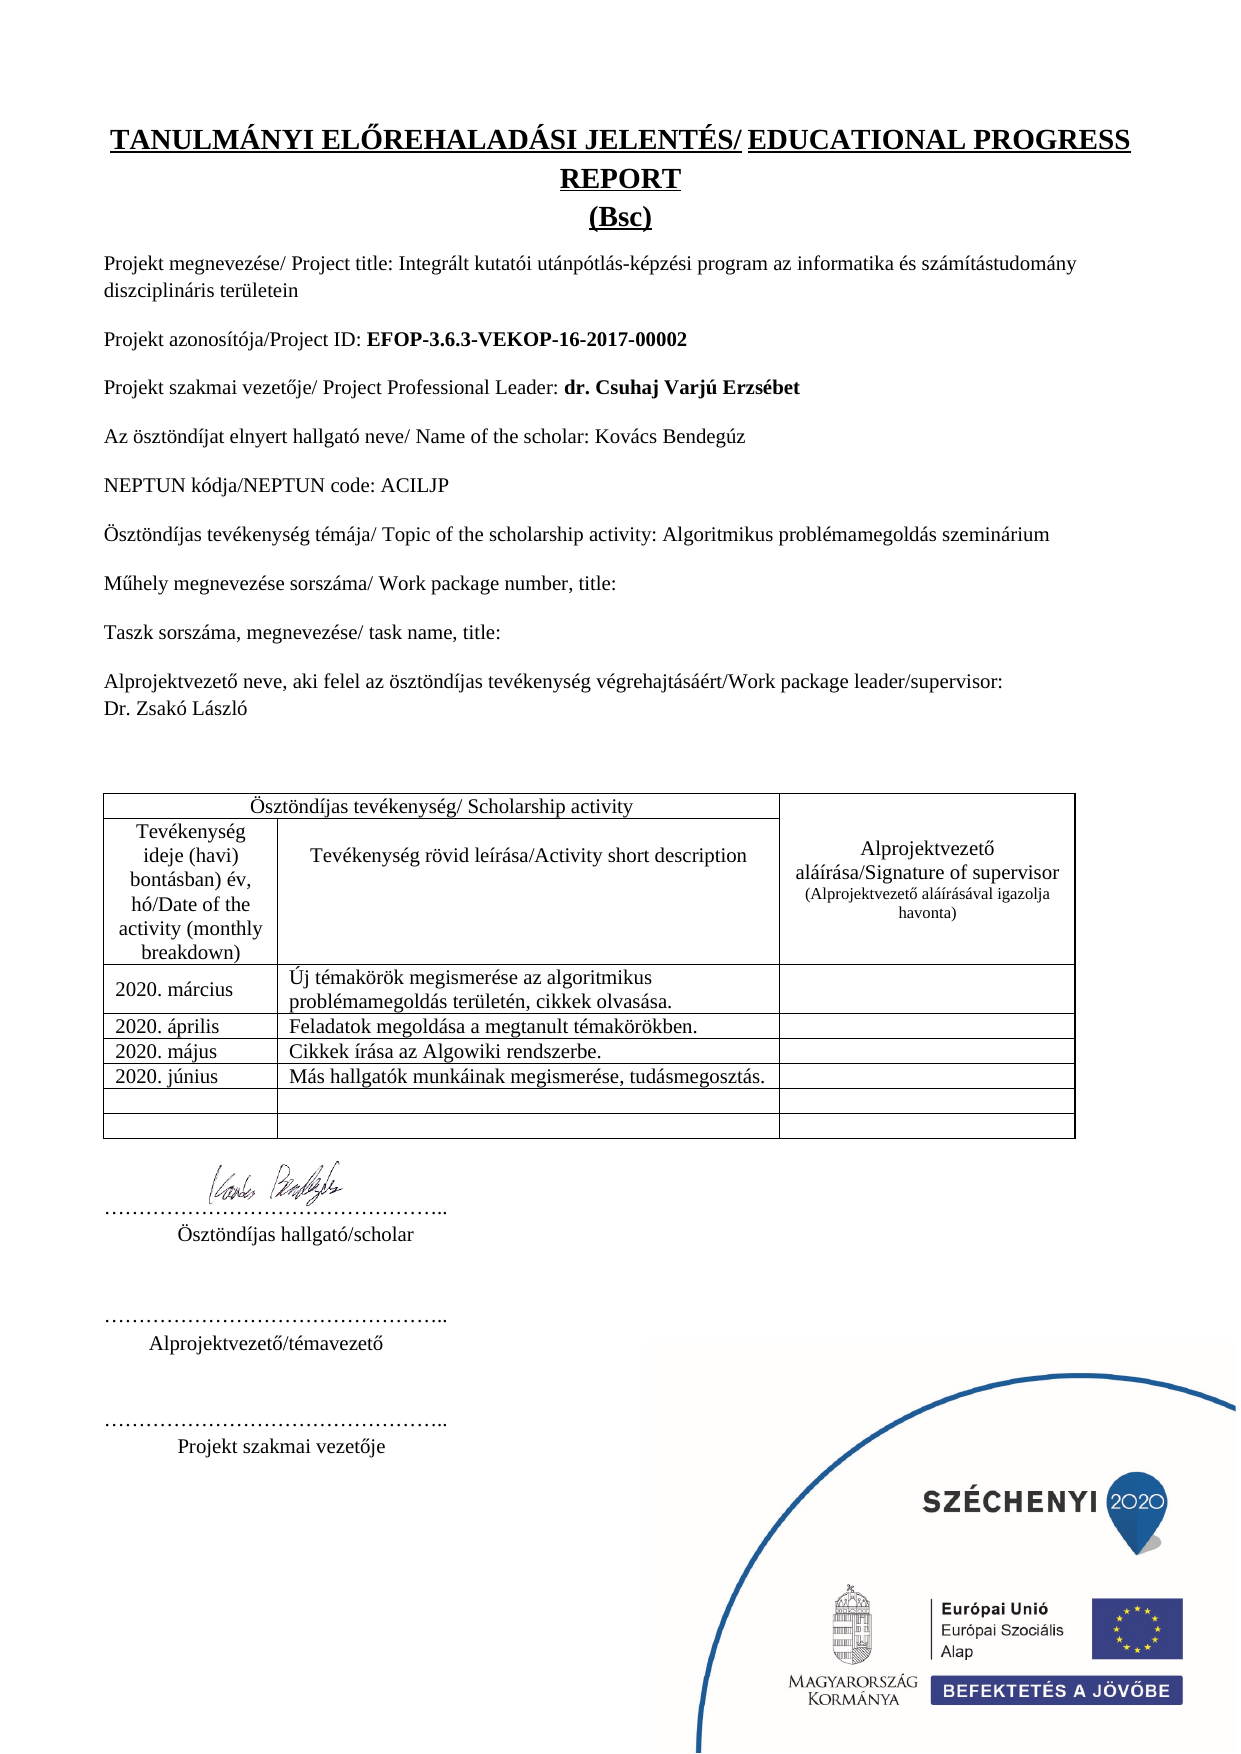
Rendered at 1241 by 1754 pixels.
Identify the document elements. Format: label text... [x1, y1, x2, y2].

table_cell [780, 1064, 1074, 1088]
table_cell Tevékenység rövid leírása/Activity short description [278, 819, 779, 964]
text Projekt megnevezése/ Project title: Integrált kutatói utánpótlás-képzési program az informatika és számítástudomány diszciplináris területein [103, 250, 1137, 302]
table_cell [780, 1089, 1074, 1113]
text Projekt szakmai vezetője/ Project Professional Leader: dr. Csuhaj Varjú Erzsébet [103, 375, 1137, 399]
table_cell [780, 1039, 1074, 1063]
table_cell [278, 1089, 779, 1113]
text ………………………………………….. [103, 1303, 1137, 1327]
table_cell [104, 1089, 277, 1113]
text TANULMÁNYI ELŐREHALADÁSI JELENTÉS/ EDUCATIONAL PROGRESS REPORT [103, 122, 1137, 194]
table_cell 2020. március [104, 965, 277, 1013]
table_cell 2020. május [104, 1039, 277, 1063]
text Ösztöndíjas tevékenység témája/ Topic of the scholarship activity: Algoritmikus problémamegoldás szeminárium [103, 521, 1137, 546]
table_cell [780, 1014, 1074, 1038]
table_cell 2020. április [104, 1014, 277, 1038]
text Taszk sorszáma, megnevezése/ task name, title: [103, 619, 1137, 644]
table_cell Tevékenység ideje (havi) bontásban) év, hó/Date of the activity (monthly breakdown) [104, 819, 277, 964]
table_cell [278, 1114, 779, 1138]
table_cell 2020. június [104, 1064, 277, 1088]
text ………………………………………….. [103, 1194, 1137, 1219]
text Alprojektvezető neve, aki felel az ösztöndíjas tevékenység végrehajtásáért/Work package leader/supervisor: Dr. Zsakó László [103, 669, 1137, 720]
table_cell [104, 1114, 277, 1138]
table_cell Más hallgatók munkáinak megismerése, tudásmegosztás. [278, 1064, 779, 1088]
text ………………………………………….. [103, 1406, 645, 1431]
table_header Alprojektvezető aláírása/Signature of supervisor (Alprojektvezető aláírásával igazolja havonta) [780, 794, 1074, 964]
table_cell Feladatok megoldása a megtanult témakörökben. [278, 1014, 779, 1038]
text Projekt szakmai vezetője [103, 1434, 645, 1458]
table_header Ösztöndíjas tevékenység/ Scholarship activity [104, 794, 779, 818]
text NEPTUN kódja/NEPTUN code: ACILJP [103, 473, 1137, 497]
text Projekt azonosítója/Project ID: EFOP-3.6.3-VEKOP-16-2017-00002 [103, 326, 1137, 351]
text Alprojektvezető/témavezető [103, 1330, 1137, 1354]
table_cell Új témakörök megismerése az algoritmikus problémamegoldás területén, cikkek olvasása. [278, 965, 779, 1013]
text Ösztöndíjas hallgató/scholar [103, 1222, 1137, 1246]
text Műhely megnevezése sorszáma/ Work package number, title: [103, 571, 1137, 594]
table_cell [780, 965, 1074, 1013]
table_cell Cikkek írása az Algowiki rendszerbe. [278, 1039, 779, 1063]
picture [645, 1342, 1236, 1752]
picture [170, 1145, 363, 1194]
text (Bsc) [103, 199, 1137, 233]
table_cell [780, 1114, 1074, 1138]
text Az ösztöndíjat elnyert hallgató neve/ Name of the scholar: Kovács Bendegúz [103, 424, 1137, 448]
